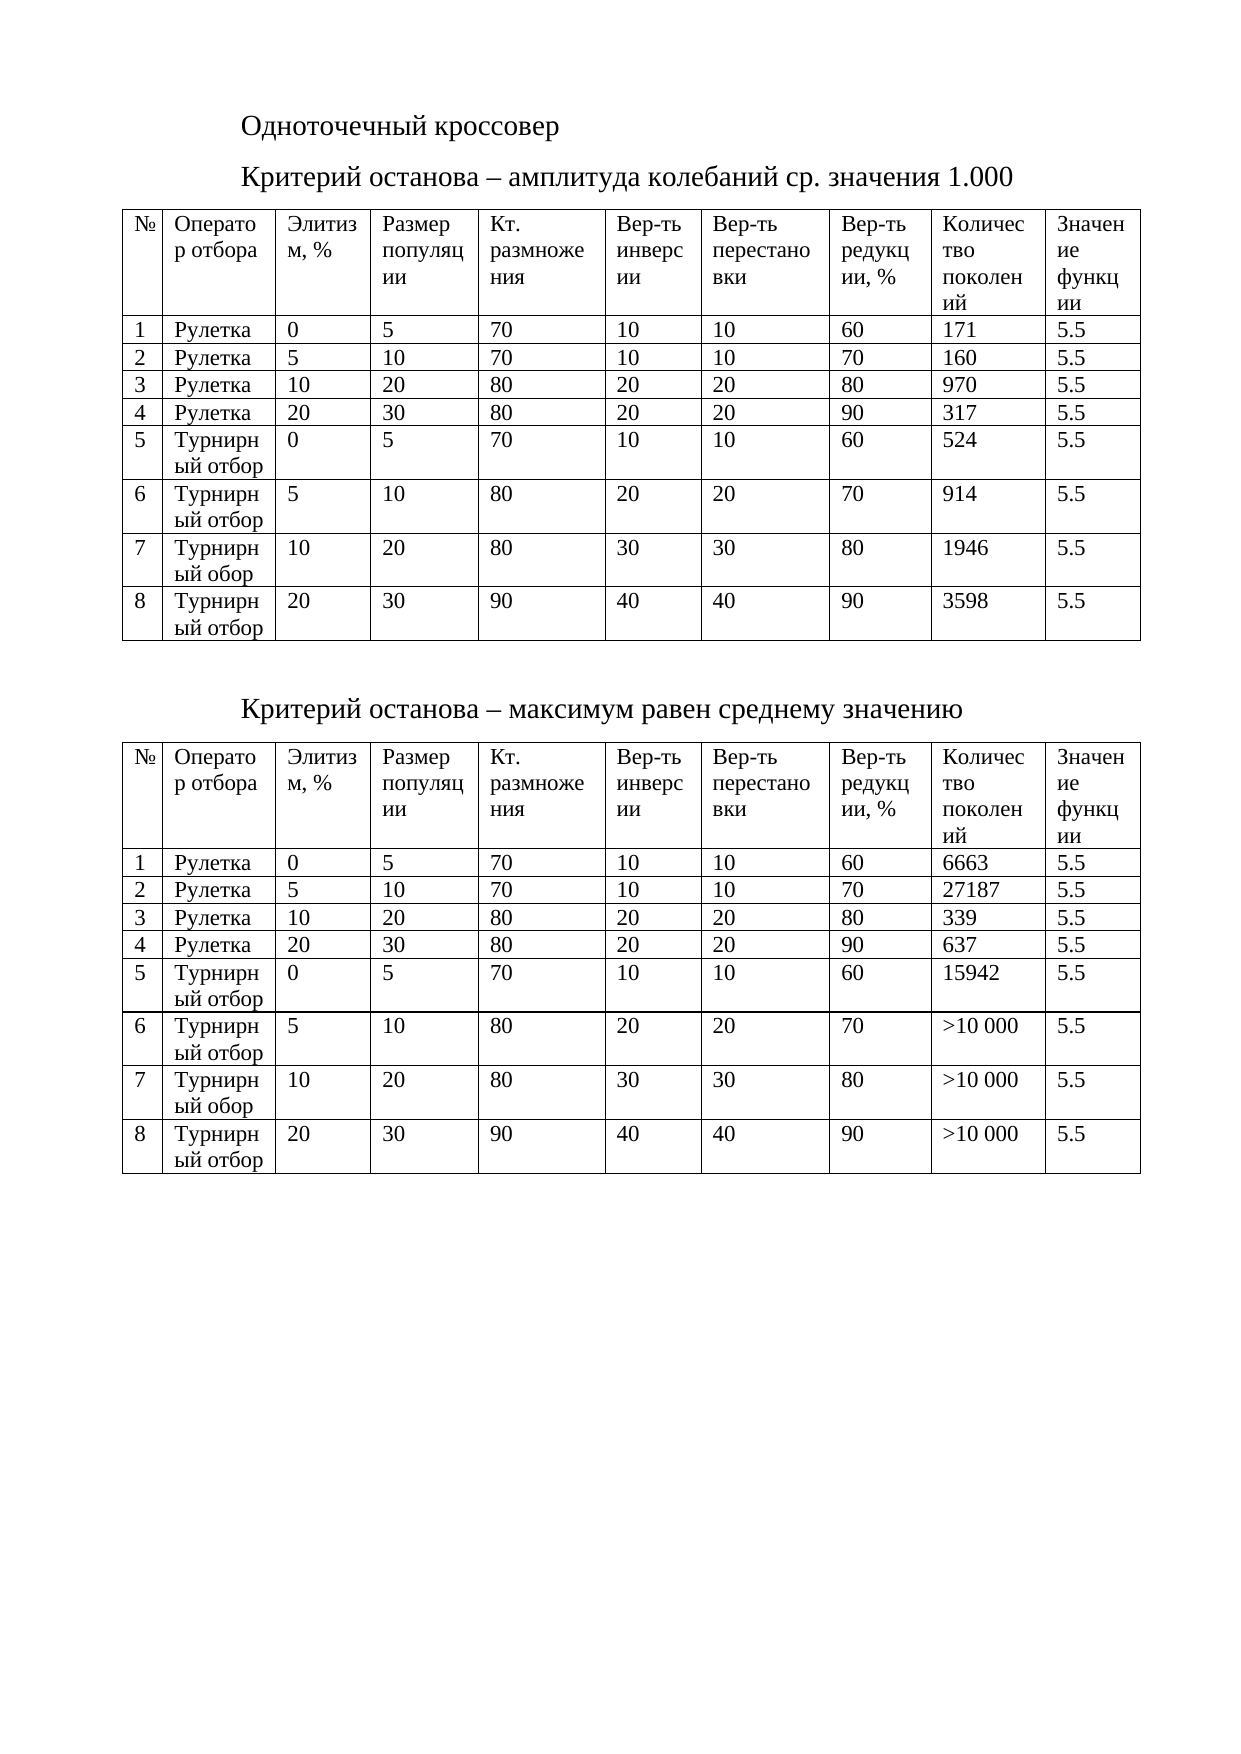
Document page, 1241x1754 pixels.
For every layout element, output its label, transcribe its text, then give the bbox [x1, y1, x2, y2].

table_cell 5 [371, 959, 478, 1011]
table_cell >10 000 [932, 1066, 1045, 1119]
table_cell 1 [123, 849, 162, 876]
table_cell 5.5 [1046, 931, 1140, 958]
text Критерий останова – амплитуда колебаний ср. значения 1.000 [167, 159, 1165, 192]
table_cell 30 [371, 399, 478, 425]
table_cell 10 [276, 534, 370, 586]
table_cell 6 [123, 480, 162, 532]
table_cell 10 [702, 426, 829, 479]
table_cell 90 [830, 931, 931, 958]
table_cell 5.5 [1046, 1066, 1140, 1119]
table_cell 20 [702, 931, 829, 958]
table_cell 2 [123, 877, 162, 903]
table_cell 10 [606, 877, 701, 903]
table_cell 30 [606, 534, 701, 586]
table_cell 40 [606, 587, 701, 640]
table_cell Рулетка [163, 344, 275, 370]
table_header № [123, 743, 162, 848]
table_cell 20 [606, 371, 701, 398]
table_cell Рулетка [163, 849, 275, 876]
table_cell 70 [479, 959, 605, 1011]
text Критерий останова – максимум равен среднему значению [167, 691, 1165, 725]
table_cell 20 [702, 371, 829, 398]
table_cell 637 [932, 931, 1045, 958]
table_cell 5 [371, 316, 478, 343]
table_cell 70 [479, 426, 605, 479]
table_cell 7 [123, 534, 162, 586]
table_header Вер-ть редукции, % [830, 210, 931, 315]
table_cell 914 [932, 480, 1045, 532]
table_cell 70 [830, 877, 931, 903]
table_cell 5 [276, 877, 370, 903]
table_cell Рулетка [163, 316, 275, 343]
table_cell Турнирный обор [163, 1066, 275, 1119]
table_cell 5 [276, 344, 370, 370]
table_cell 20 [606, 931, 701, 958]
table_cell >10 000 [932, 1013, 1045, 1065]
table_cell 10 [371, 344, 478, 370]
table_cell 20 [371, 1066, 478, 1119]
table_header Размер популяции [371, 743, 478, 848]
table_cell 970 [932, 371, 1045, 398]
table_header № [123, 210, 162, 315]
table_cell 30 [702, 1066, 829, 1119]
table_header Оператор отбора [163, 210, 275, 315]
table_cell 3 [123, 371, 162, 398]
table_cell 27187 [932, 877, 1045, 903]
table_cell 80 [830, 371, 931, 398]
table_cell 10 [276, 1066, 370, 1119]
table_header Количество поколений [932, 743, 1045, 848]
table_cell 8 [123, 587, 162, 640]
table_header Элитизм, % [276, 743, 370, 848]
table_cell 20 [606, 480, 701, 532]
table_cell 5.5 [1046, 959, 1140, 1011]
table_cell 20 [606, 1013, 701, 1065]
table_cell 5 [276, 480, 370, 532]
table_cell 339 [932, 904, 1045, 930]
table_cell 5.5 [1046, 849, 1140, 876]
table_cell 10 [702, 959, 829, 1011]
table_cell Турнирный отбор [163, 587, 275, 640]
table_cell 40 [702, 587, 829, 640]
table_cell 5.5 [1046, 316, 1140, 343]
table_cell 20 [702, 904, 829, 930]
table_cell 20 [276, 587, 370, 640]
table_cell 160 [932, 344, 1045, 370]
table_cell 524 [932, 426, 1045, 479]
table_cell 1 [123, 316, 162, 343]
table_cell Турнирный отбор [163, 426, 275, 479]
table_cell 40 [606, 1120, 701, 1173]
table_header Элитизм, % [276, 210, 370, 315]
table_cell 0 [276, 849, 370, 876]
table_cell 80 [479, 904, 605, 930]
table_cell 10 [606, 426, 701, 479]
table_cell Рулетка [163, 371, 275, 398]
table_cell 5.5 [1046, 480, 1140, 532]
table_cell 5.5 [1046, 587, 1140, 640]
table_cell 70 [479, 877, 605, 903]
table_cell 20 [371, 534, 478, 586]
table_cell 5.5 [1046, 371, 1140, 398]
table_cell 70 [479, 344, 605, 370]
table_cell 10 [702, 877, 829, 903]
table_cell 2 [123, 344, 162, 370]
table_cell 20 [702, 399, 829, 425]
table_cell 60 [830, 849, 931, 876]
table_cell 30 [371, 587, 478, 640]
table_cell 7 [123, 1066, 162, 1119]
table_cell 90 [479, 1120, 605, 1173]
table_cell Турнирный отбор [163, 480, 275, 532]
table_cell 90 [479, 587, 605, 640]
table_cell 90 [830, 1120, 931, 1173]
table_header Вер-ть перестановки [702, 210, 829, 315]
table_cell Рулетка [163, 399, 275, 425]
table_cell 10 [371, 480, 478, 532]
table_cell 3 [123, 904, 162, 930]
table_cell 80 [479, 1066, 605, 1119]
table_cell 70 [830, 344, 931, 370]
text Одноточечный кроссовер [167, 108, 1165, 142]
table_cell 10 [371, 877, 478, 903]
table_cell Турнирный обор [163, 534, 275, 586]
table_cell 8 [123, 1120, 162, 1173]
table_cell Турнирный отбор [163, 1013, 275, 1065]
table_cell 5.5 [1046, 534, 1140, 586]
table_cell 317 [932, 399, 1045, 425]
table_header Значение функции [1046, 210, 1140, 315]
table_header Количество поколений [932, 210, 1045, 315]
table_cell 20 [606, 399, 701, 425]
table_cell 80 [479, 1013, 605, 1065]
table_cell 5.5 [1046, 877, 1140, 903]
table_cell 30 [371, 1120, 478, 1173]
table_cell 60 [830, 316, 931, 343]
table_cell 80 [830, 904, 931, 930]
table_cell 5.5 [1046, 426, 1140, 479]
table_header Кт. размножения [479, 743, 605, 848]
table_cell 20 [371, 371, 478, 398]
table_cell 20 [276, 931, 370, 958]
table_cell 3598 [932, 587, 1045, 640]
table_cell 90 [830, 587, 931, 640]
table_cell 30 [606, 1066, 701, 1119]
table_cell 10 [702, 344, 829, 370]
table_header Размер популяции [371, 210, 478, 315]
table_cell 5.5 [1046, 344, 1140, 370]
table_header Оператор отбора [163, 743, 275, 848]
table_cell 10 [276, 904, 370, 930]
table_cell 10 [606, 849, 701, 876]
table_cell 5 [371, 426, 478, 479]
table_cell Рулетка [163, 904, 275, 930]
table_cell 20 [276, 399, 370, 425]
table_cell 5 [276, 1013, 370, 1065]
table_cell 5.5 [1046, 399, 1140, 425]
table_cell 20 [371, 904, 478, 930]
table_header Вер-ть редукции, % [830, 743, 931, 848]
table_cell 70 [479, 849, 605, 876]
table_header Вер-ть перестановки [702, 743, 829, 848]
table_cell 70 [479, 316, 605, 343]
table_header Кт. размножения [479, 210, 605, 315]
table_cell 80 [479, 931, 605, 958]
table_cell 10 [606, 959, 701, 1011]
table_cell 80 [830, 534, 931, 586]
table_cell 5 [123, 426, 162, 479]
table_cell 20 [702, 480, 829, 532]
table_cell 5 [371, 849, 478, 876]
table_cell 20 [606, 904, 701, 930]
table_cell 0 [276, 959, 370, 1011]
table_cell 4 [123, 931, 162, 958]
table_cell 10 [371, 1013, 478, 1065]
table_cell 1946 [932, 534, 1045, 586]
table_cell 6 [123, 1013, 162, 1065]
table_cell 90 [830, 399, 931, 425]
table_cell 10 [702, 316, 829, 343]
table_cell 0 [276, 316, 370, 343]
table_cell 60 [830, 426, 931, 479]
table_cell 80 [479, 371, 605, 398]
table_header Вер-ть инверсии [606, 743, 701, 848]
table_cell 15942 [932, 959, 1045, 1011]
table_cell 40 [702, 1120, 829, 1173]
table_header Значение функции [1046, 743, 1140, 848]
table_cell 6663 [932, 849, 1045, 876]
table_header Вер-ть инверсии [606, 210, 701, 315]
table_cell 5 [123, 959, 162, 1011]
table_cell 80 [479, 399, 605, 425]
table_cell Турнирный отбор [163, 1120, 275, 1173]
table_cell 4 [123, 399, 162, 425]
table_cell Рулетка [163, 877, 275, 903]
table_cell 80 [479, 480, 605, 532]
table_cell 5.5 [1046, 1013, 1140, 1065]
table_cell 60 [830, 959, 931, 1011]
table_cell 5.5 [1046, 1120, 1140, 1173]
table_cell 70 [830, 480, 931, 532]
table_cell 30 [702, 534, 829, 586]
table_cell 10 [606, 316, 701, 343]
table_cell 0 [276, 426, 370, 479]
table_cell 10 [702, 849, 829, 876]
table_cell 80 [830, 1066, 931, 1119]
table_cell 80 [479, 534, 605, 586]
table_cell Турнирный отбор [163, 959, 275, 1011]
table_cell 70 [830, 1013, 931, 1065]
table_cell 30 [371, 931, 478, 958]
table_cell Рулетка [163, 931, 275, 958]
table_cell 10 [276, 371, 370, 398]
table_cell >10 000 [932, 1120, 1045, 1173]
table_cell 5.5 [1046, 904, 1140, 930]
table_cell 171 [932, 316, 1045, 343]
table_cell 20 [276, 1120, 370, 1173]
table_cell 20 [702, 1013, 829, 1065]
table_cell 10 [606, 344, 701, 370]
